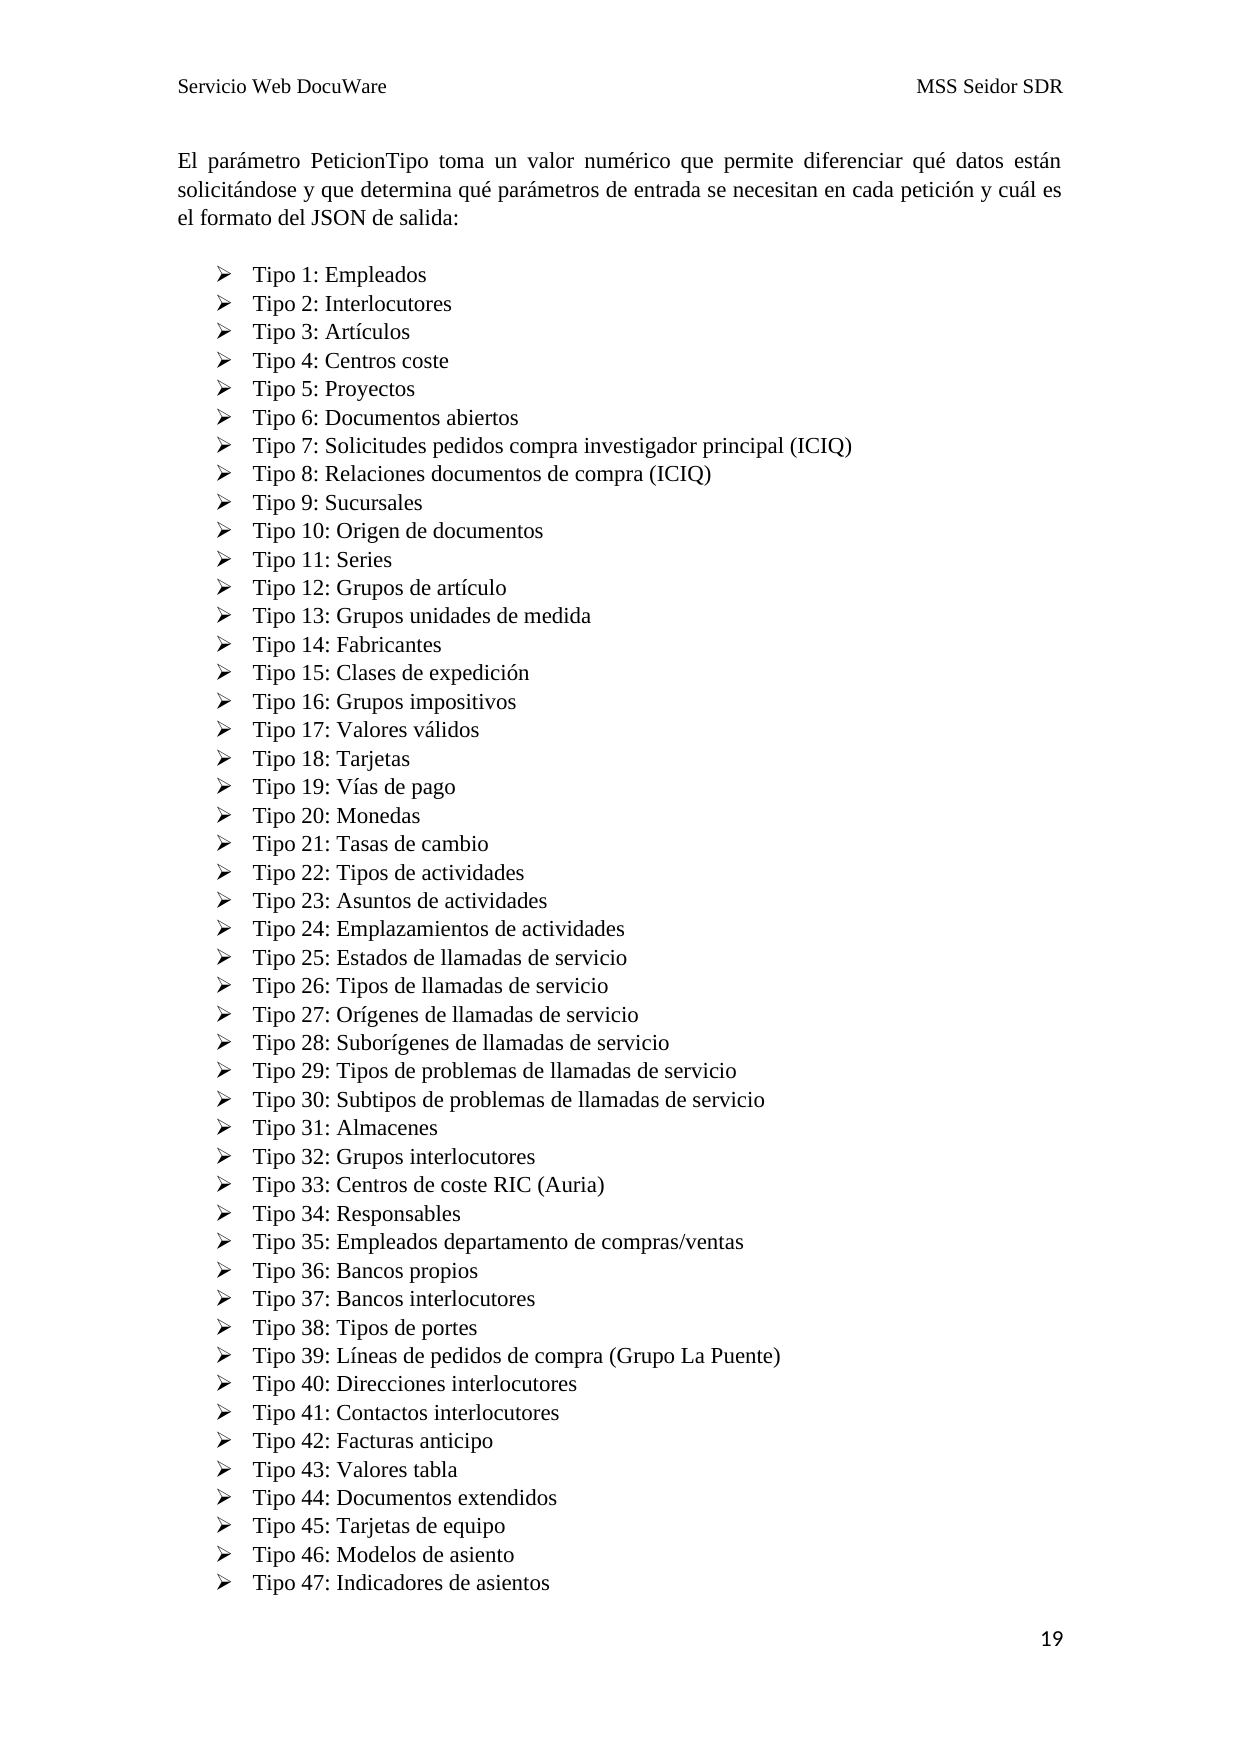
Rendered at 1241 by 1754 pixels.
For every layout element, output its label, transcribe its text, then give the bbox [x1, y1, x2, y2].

list Tipo 32: Grupos interlocutores [215, 1143, 1063, 1169]
list Tipo 43: Valores tabla [215, 1456, 1063, 1482]
list Tipo 28: Suborígenes de llamadas de servicio [215, 1029, 1063, 1056]
list Tipo 34: Responsables [215, 1200, 1063, 1226]
list Tipo 27: Orígenes de llamadas de servicio [215, 1001, 1063, 1027]
list Tipo 18: Tarjetas [215, 745, 1063, 771]
list Tipo 39: Líneas de pedidos de compra (Grupo La Puente) [215, 1342, 1063, 1368]
list Tipo 23: Asuntos de actividades [215, 887, 1063, 913]
list Tipo 3: Artículos [215, 318, 1063, 344]
list Tipo 38: Tipos de portes [215, 1313, 1063, 1340]
list Tipo 33: Centros de coste RIC (Auria) [215, 1171, 1063, 1198]
list Tipo 16: Grupos impositivos [215, 688, 1063, 714]
list Tipo 24: Emplazamientos de actividades [215, 915, 1063, 942]
list Tipo 44: Documentos extendidos [215, 1484, 1063, 1511]
list Tipo 1: Empleados [215, 261, 1063, 288]
list Tipo 47: Indicadores de asientos [215, 1569, 1063, 1596]
list Tipo 19: Vías de pago [215, 773, 1063, 799]
list Tipo 36: Bancos propios [215, 1257, 1063, 1283]
list Tipo 29: Tipos de problemas de llamadas de servicio [215, 1058, 1063, 1084]
list Tipo 37: Bancos interlocutores [215, 1285, 1063, 1311]
list Tipo 14: Fabricantes [215, 631, 1063, 657]
list Tipo 26: Tipos de llamadas de servicio [215, 972, 1063, 999]
list Tipo 2: Interlocutores [215, 290, 1063, 316]
list Tipo 20: Monedas [215, 802, 1063, 828]
list Tipo 42: Facturas anticipo [215, 1427, 1063, 1454]
list Tipo 46: Modelos de asiento [215, 1541, 1063, 1567]
list Tipo 9: Sucursales [215, 489, 1063, 515]
list Tipo 45: Tarjetas de equipo [215, 1513, 1063, 1539]
list Tipo 40: Direcciones interlocutores [215, 1370, 1063, 1397]
list Tipo 41: Contactos interlocutores [215, 1399, 1063, 1425]
list Tipo 35: Empleados departamento de compras/ventas [215, 1228, 1063, 1254]
list Tipo 31: Almacenes [215, 1114, 1063, 1141]
list Tipo 21: Tasas de cambio [215, 830, 1063, 856]
list Tipo 30: Subtipos de problemas de llamadas de servicio [215, 1086, 1063, 1112]
list Tipo 8: Relaciones documentos de compra (ICIQ) [215, 460, 1063, 487]
list Tipo 4: Centros coste [215, 347, 1063, 373]
list Tipo 25: Estados de llamadas de servicio [215, 944, 1063, 970]
list Tipo 15: Clases de expedición [215, 659, 1063, 686]
text El parámetro PeticionTipo toma un valor numérico que permite diferenciar qué datos están solicitándose y que determina qué parámetros de entrada se necesitan en cada petición y cuál es el formato del JSON de salida: [177, 148, 1063, 231]
list Tipo 12: Grupos de artículo [215, 574, 1063, 601]
list Tipo 10: Origen de documentos [215, 517, 1063, 544]
list Tipo 17: Valores válidos [215, 716, 1063, 743]
list Tipo 11: Series [215, 546, 1063, 572]
list Tipo 22: Tipos de actividades [215, 858, 1063, 885]
list Tipo 6: Documentos abiertos [215, 403, 1063, 430]
list Tipo 5: Proyectos [215, 375, 1063, 401]
list Tipo 13: Grupos unidades de medida [215, 603, 1063, 629]
list Tipo 7: Solicitudes pedidos compra investigador principal (ICIQ) [215, 432, 1063, 458]
